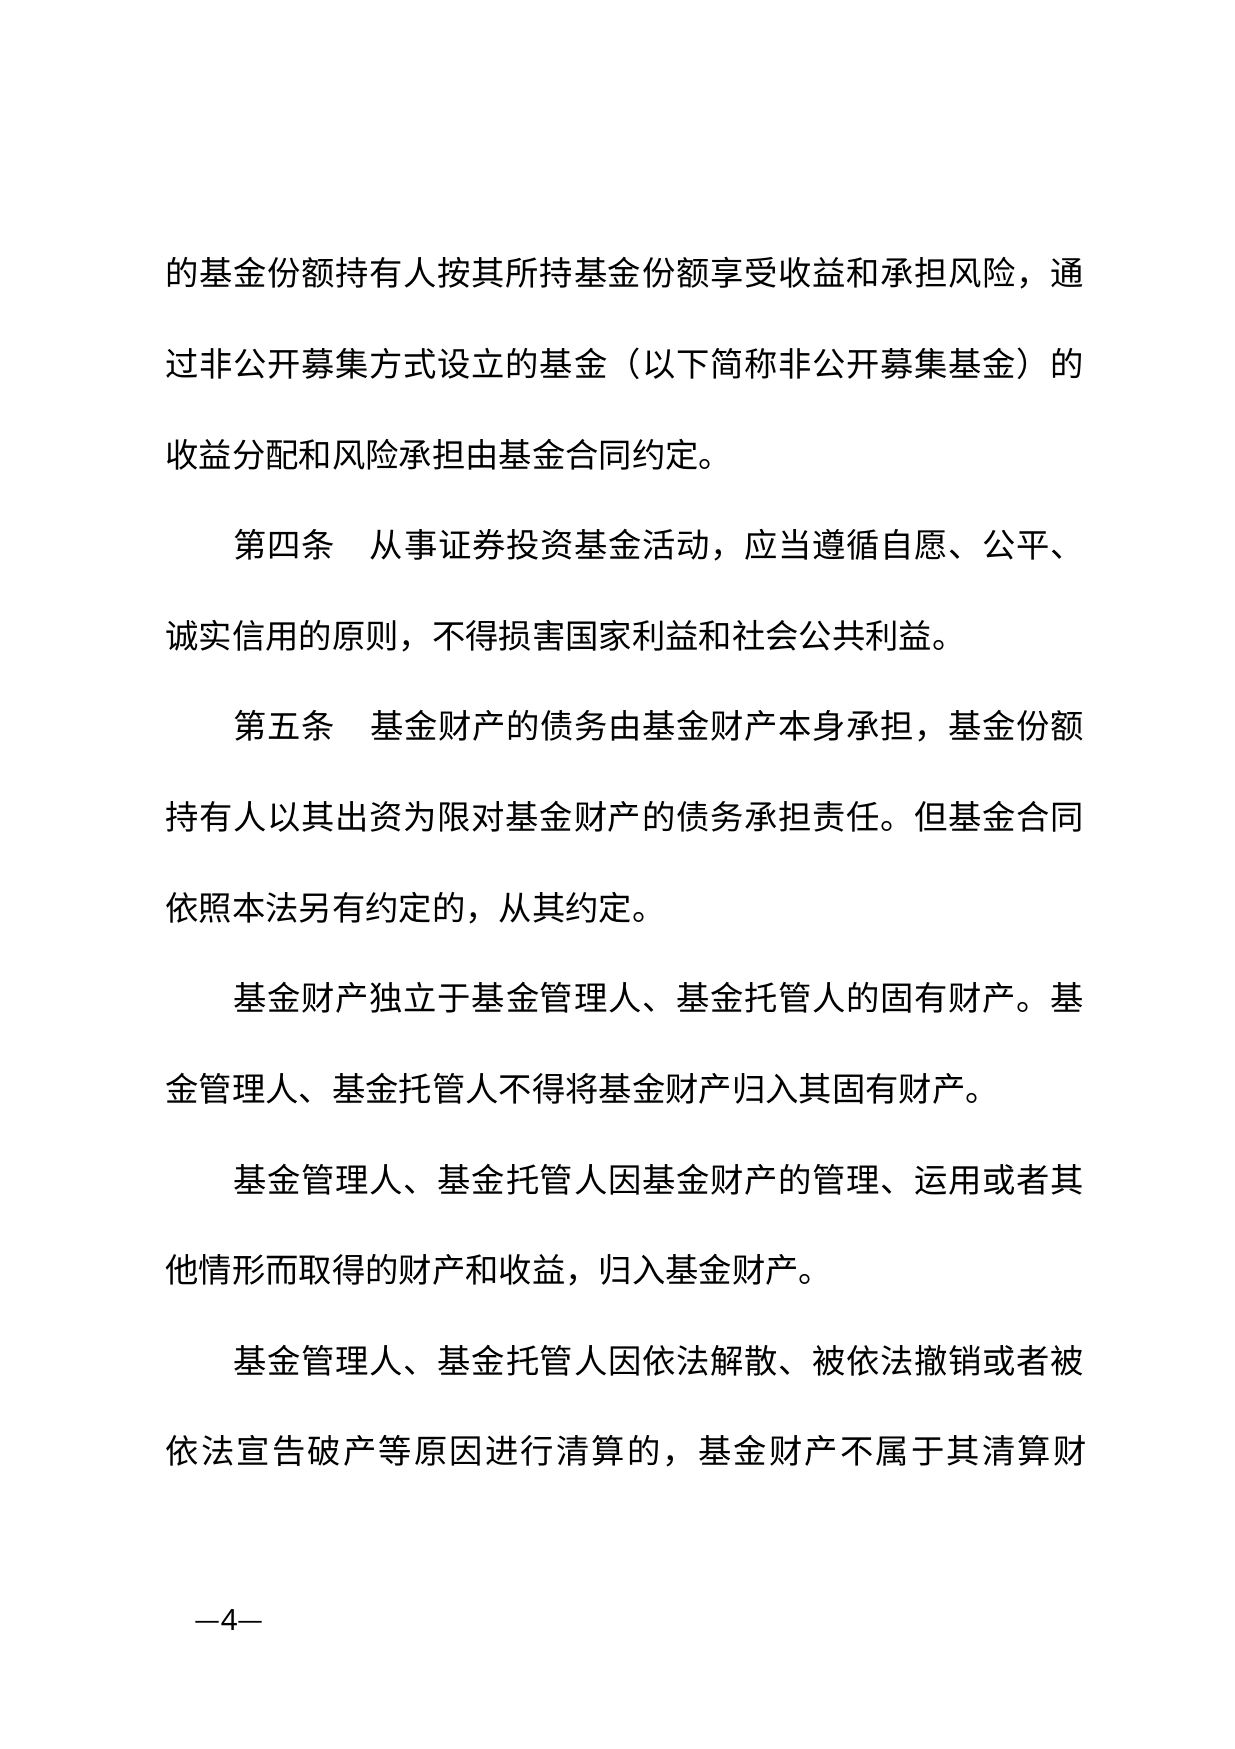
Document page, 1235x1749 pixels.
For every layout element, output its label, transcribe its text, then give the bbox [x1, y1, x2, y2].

text 第五条 基金财产的债务由基金财产本身承担，基金份额持有人以其出资为限对基金财产的债务承担责任。但基金合同依照本法另有约定的，从其约定。 [165, 679, 1087, 951]
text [165, 226, 1087, 498]
text 基金财产独立于基金管理人、基金托管人的固有财产。基金管理人、基金托管人不得将基金财产归入其固有财产。 [165, 951, 1087, 1132]
text 基金管理人、基金托管人因基金财产的管理、运用或者其他情形而取得的财产和收益，归入基金财产。 [165, 1132, 1087, 1313]
text 第四条 从事证券投资基金活动，应当遵循自愿、公平、诚实信用的原则，不得损害国家利益和社会公共利益。 [165, 498, 1087, 679]
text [165, 1313, 1087, 1495]
